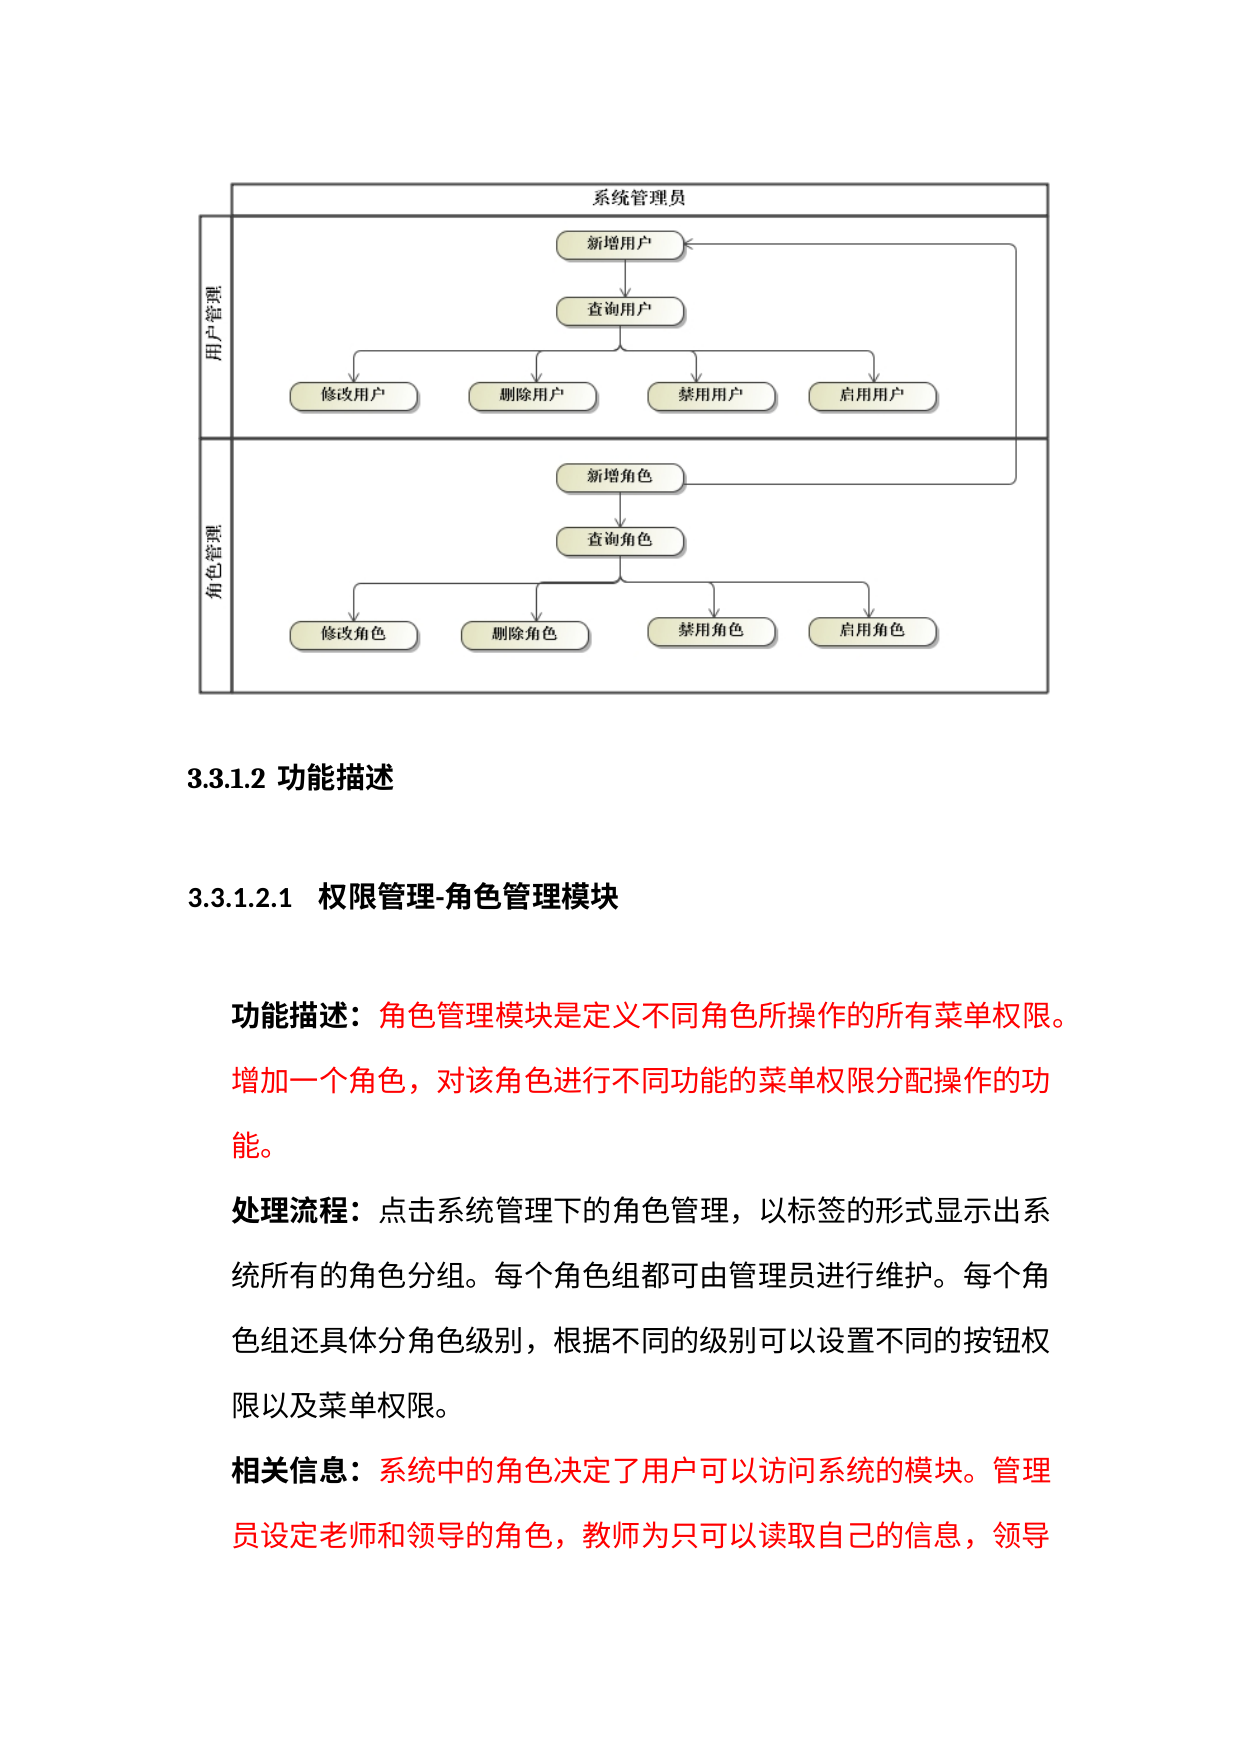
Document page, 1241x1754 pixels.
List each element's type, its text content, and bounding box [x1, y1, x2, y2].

picture [187, 171, 1060, 705]
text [231, 1436, 1053, 1566]
text 功能描述：角色管理模块是定义不同角色所操作的所有菜单权限。增加一个角色，对该角色进行不同功能的菜单权限分配操作的功能。 [231, 981, 1053, 1176]
subtitle 权限管理-角色管理模块 [187, 862, 1053, 927]
text 处理流程：点击系统管理下的角色管理，以标签的形式显示出系统所有的角色分组。每个角色组都可由管理员进行维护。每个角色组还具体分角色级别，根据不同的级别可以设置不同的按钮权限以及菜单权限。 [231, 1176, 1053, 1436]
subtitle 功能描述 [187, 744, 1053, 809]
